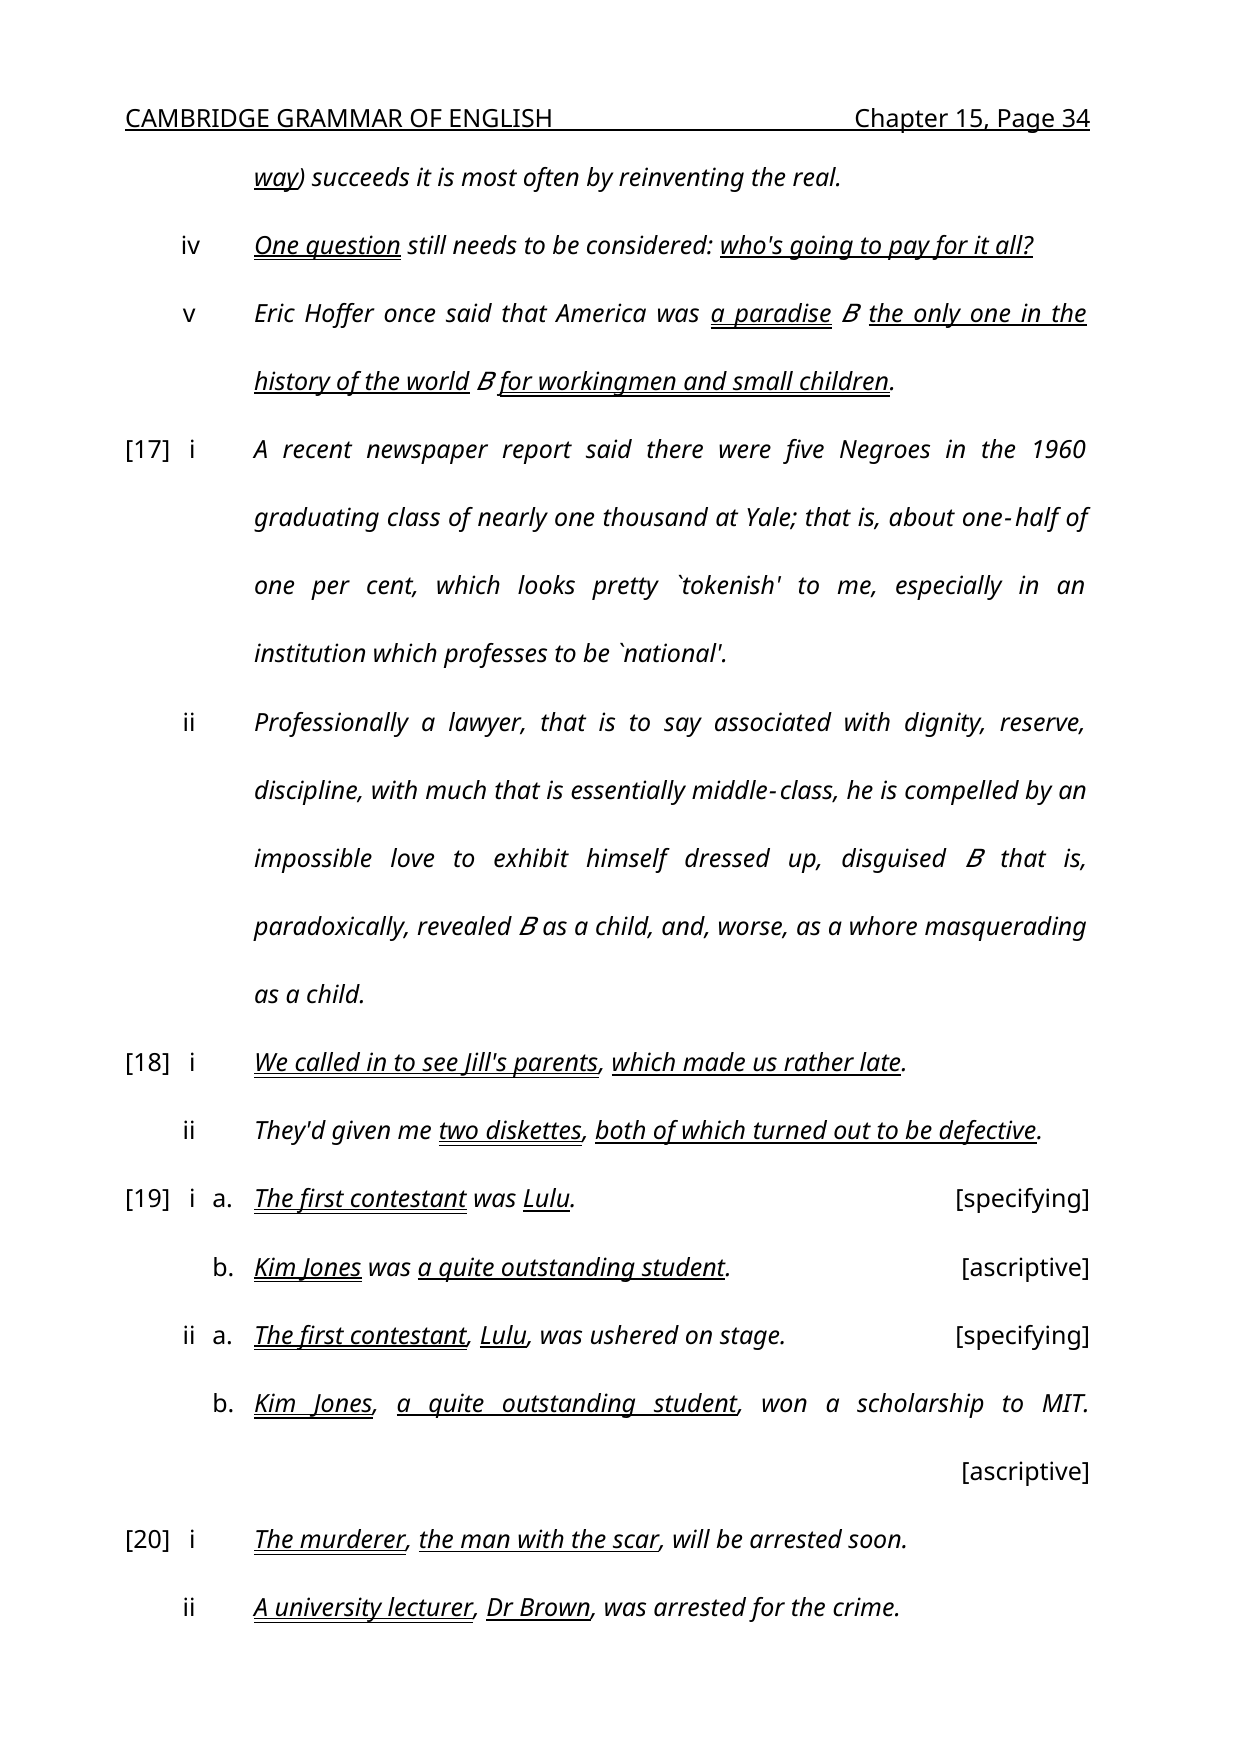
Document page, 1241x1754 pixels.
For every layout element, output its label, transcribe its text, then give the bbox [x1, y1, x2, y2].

text b. Kim Jones was a quite outstanding student. [ascriptive] [180, 1249, 1090, 1283]
text ii A university lecturer, Dr Brown, was arrested for the crime. [180, 1590, 1090, 1624]
text iii When political art (that is, art which challenges the status quo in some way) succeeds it is most often by reinventing the real. [180, 159, 1090, 193]
text v Eric Hoffer once said that America was a paradise the only one in the history of the world for workingmen and small children. [180, 296, 1090, 398]
text [18] i We called in to see Jill's parents, which made us rather late. [125, 1045, 1090, 1079]
text iv One question still needs to be considered: who's going to pay for it all? [180, 227, 1090, 261]
text ii a. The first contestant, Lulu, was ushered on stage. [specifying] [180, 1317, 1090, 1351]
text b. Kim Jones, a quite outstanding student, won a scholarship to MIT. [ascriptive] [180, 1386, 1090, 1488]
text ii They'd given me two diskettes, both of which turned out to be defective. [180, 1113, 1090, 1147]
text [17] i A recent newspaper report said there were five Negroes in the 1960 graduating class of nearly one thousand at Yale; that is, about one-half of one per cent, which looks pretty `tokenish' to me, especially in an institution which professes to be `national'. [125, 432, 1090, 670]
text ii Professionally a lawyer, that is to say associated with dignity, reserve, discipline, with much that is essentially middle-class, he is compelled by an impossible love to exhibit himself dressed up, disguised that is, paradoxically, revealed as a child, and, worse, as a whore masquerading as a child. [180, 704, 1090, 1011]
text [20] i The murderer, the man with the scar, will be arrested soon. [125, 1522, 1090, 1556]
text [19] i a. The first contestant was Lulu. [specifying] [125, 1181, 1090, 1215]
